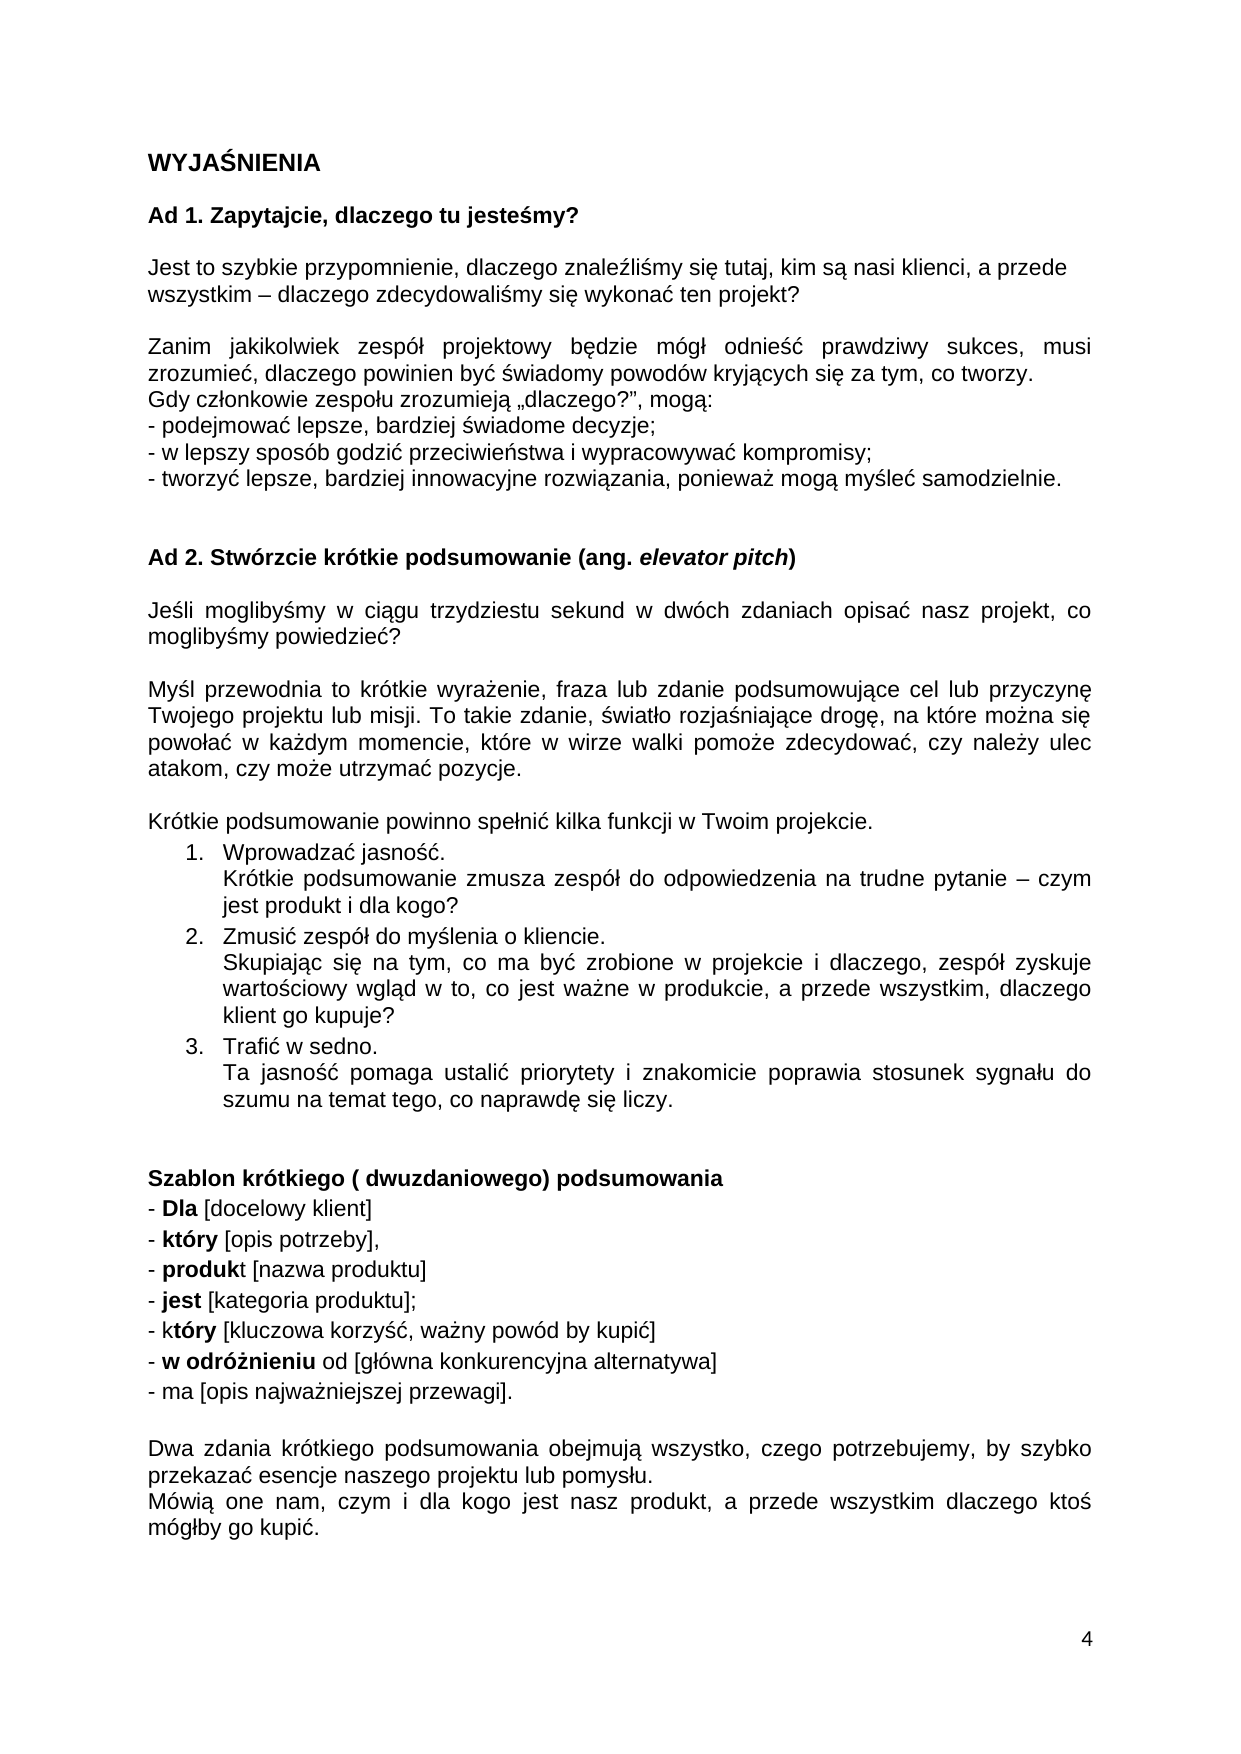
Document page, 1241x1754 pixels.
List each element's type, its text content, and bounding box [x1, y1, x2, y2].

text Gdy członkowie zespołu zrozumieją „dlaczego?”, mogą: [148, 386, 1092, 412]
text Krótkie podsumowanie powinno spełnić kilka funkcji w Twoim projekcie. [148, 808, 1092, 834]
text - jest [kategoria produktu]; [148, 1287, 1092, 1313]
text - ma [opis najważniejszej przewagi]. [148, 1378, 1092, 1405]
text - w lepszy sposób godzić przeciwieństwa i wypracowywać kompromisy; [148, 439, 1092, 465]
text - który [kluczowa korzyść, ważny powód by kupić] [148, 1317, 1092, 1344]
text Dwa zdania krótkiego podsumowania obejmują wszystko, czego potrzebujemy, by szybko przekazać esencje naszego projektu lub pomysłu. [148, 1435, 1092, 1488]
text Ad 1. Zapytajcie, dlaczego tu jesteśmy? [148, 202, 1092, 228]
text Myśl przewodnia to krótkie wyrażenie, fraza lub zdanie podsumowujące cel lub przyczynę Twojego projektu lub misji. To takie zdanie, światło rozjaśniające drogę, na które można się powołać w każdym momencie, które w wirze walki pomoże zdecydować, czy należy ulec atakom, czy może utrzymać pozycje. [148, 676, 1092, 781]
text - który [opis potrzeby], [148, 1226, 1092, 1252]
text - podejmować lepsze, bardziej świadome decyzje; [148, 412, 1092, 439]
text - produkt [nazwa produktu] [148, 1256, 1092, 1283]
list Ta jasność pomaga ustalić priorytety i znakomicie poprawia stosunek sygnału do szumu na temat tego, co naprawdę się liczy. [223, 1059, 1092, 1112]
text WYJAŚNIENIA [148, 148, 1092, 176]
list Trafić w sedno. [185, 1033, 1092, 1059]
text - Dla [docelowy klient] [148, 1195, 1092, 1222]
list Skupiając się na tym, co ma być zrobione w projekcie i dlaczego, zespół zyskuje wartościowy wgląd w to, co jest ważne w produkcie, a przede wszystkim, dlaczego klient go kupuje? [223, 949, 1092, 1028]
text Zanim jakikolwiek zespół projektowy będzie mógł odnieść prawdziwy sukces, musi zrozumieć, dlaczego powinien być świadomy powodów kryjących się za tym, co tworzy. [148, 333, 1092, 386]
text Jeśli moglibyśmy w ciągu trzydziestu sekund w dwóch zdaniach opisać nasz projekt, co moglibyśmy powiedzieć? [148, 597, 1092, 649]
text Jest to szybkie przypomnienie, dlaczego znaleźliśmy się tutaj, kim są nasi klienci, a przede wszystkim – dlaczego zdecydowaliśmy się wykonać ten projekt? [148, 254, 1092, 307]
text - w odróżnieniu od [główna konkurencyjna alternatywa] [148, 1348, 1092, 1374]
text Szablon krótkiego ( dwuzdaniowego) podsumowania [148, 1165, 1092, 1191]
list Wprowadzać jasność. [185, 839, 1092, 865]
text - tworzyć lepsze, bardziej innowacyjne rozwiązania, ponieważ mogą myśleć samodzielnie. [148, 465, 1092, 491]
list Krótkie podsumowanie zmusza zespół do odpowiedzenia na trudne pytanie – czym jest produkt i dla kogo? [223, 865, 1092, 918]
text Mówią one nam, czym i dla kogo jest nasz produkt, a przede wszystkim dlaczego ktoś mógłby go kupić. [148, 1488, 1092, 1541]
text Ad 2. Stwórzcie krótkie podsumowanie (ang. elevator pitch) [148, 544, 1092, 571]
list Zmusić zespół do myślenia o kliencie. [185, 923, 1092, 949]
